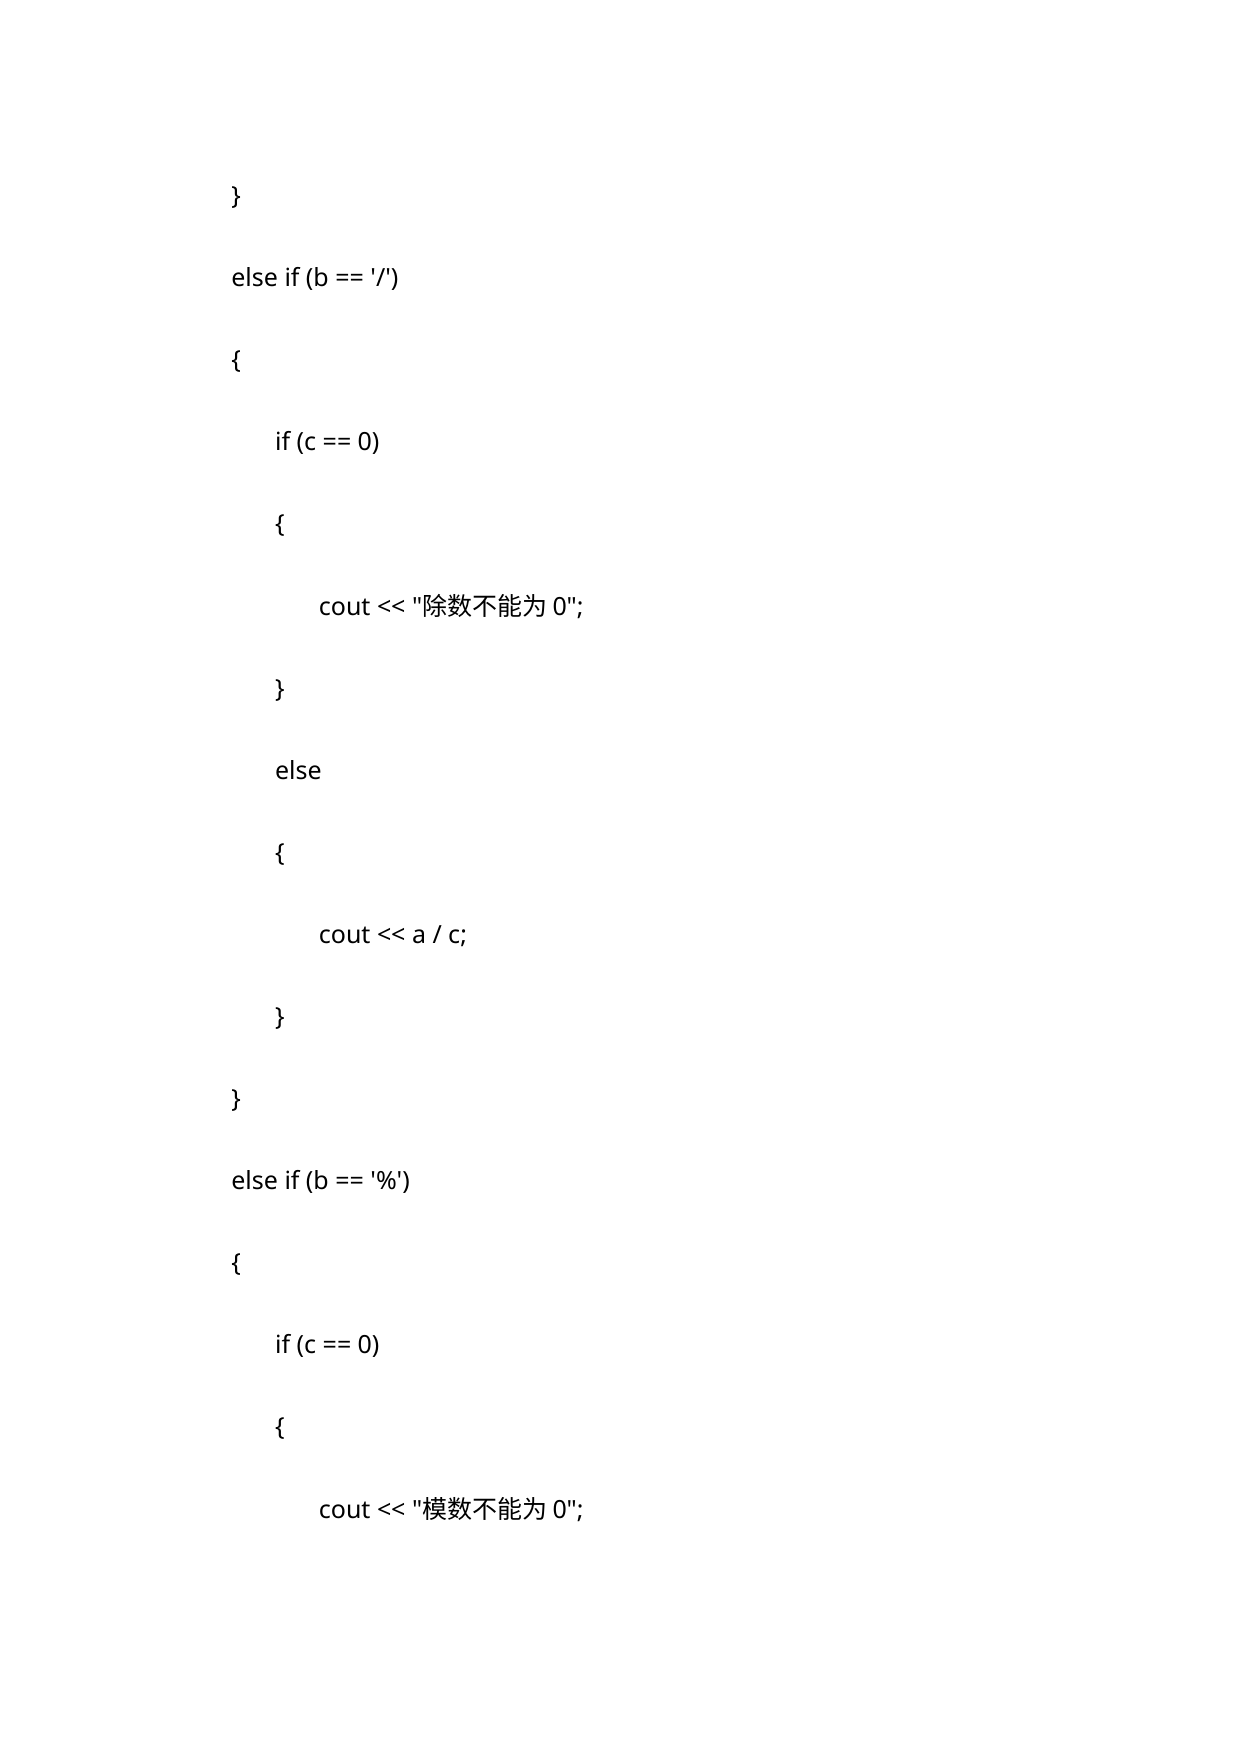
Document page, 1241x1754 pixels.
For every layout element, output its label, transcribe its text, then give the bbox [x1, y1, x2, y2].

text cout << "模数不能为0"; [187, 1475, 1053, 1540]
text if (c == 0) [187, 1311, 1053, 1376]
text cout << a / c; [187, 901, 1053, 966]
text { [187, 326, 1053, 391]
text } [187, 1065, 1053, 1130]
text if (c == 0) [187, 408, 1053, 473]
text } [187, 162, 1053, 227]
text cout << "除数不能为0"; [187, 572, 1053, 637]
text } [187, 983, 1053, 1048]
text { [187, 490, 1053, 555]
text else [187, 737, 1053, 802]
text } [187, 655, 1053, 720]
text else if (b == '%') [187, 1147, 1053, 1212]
text { [187, 1229, 1053, 1294]
text { [187, 1393, 1053, 1458]
text else if (b == '/') [187, 244, 1053, 309]
text { [187, 819, 1053, 884]
